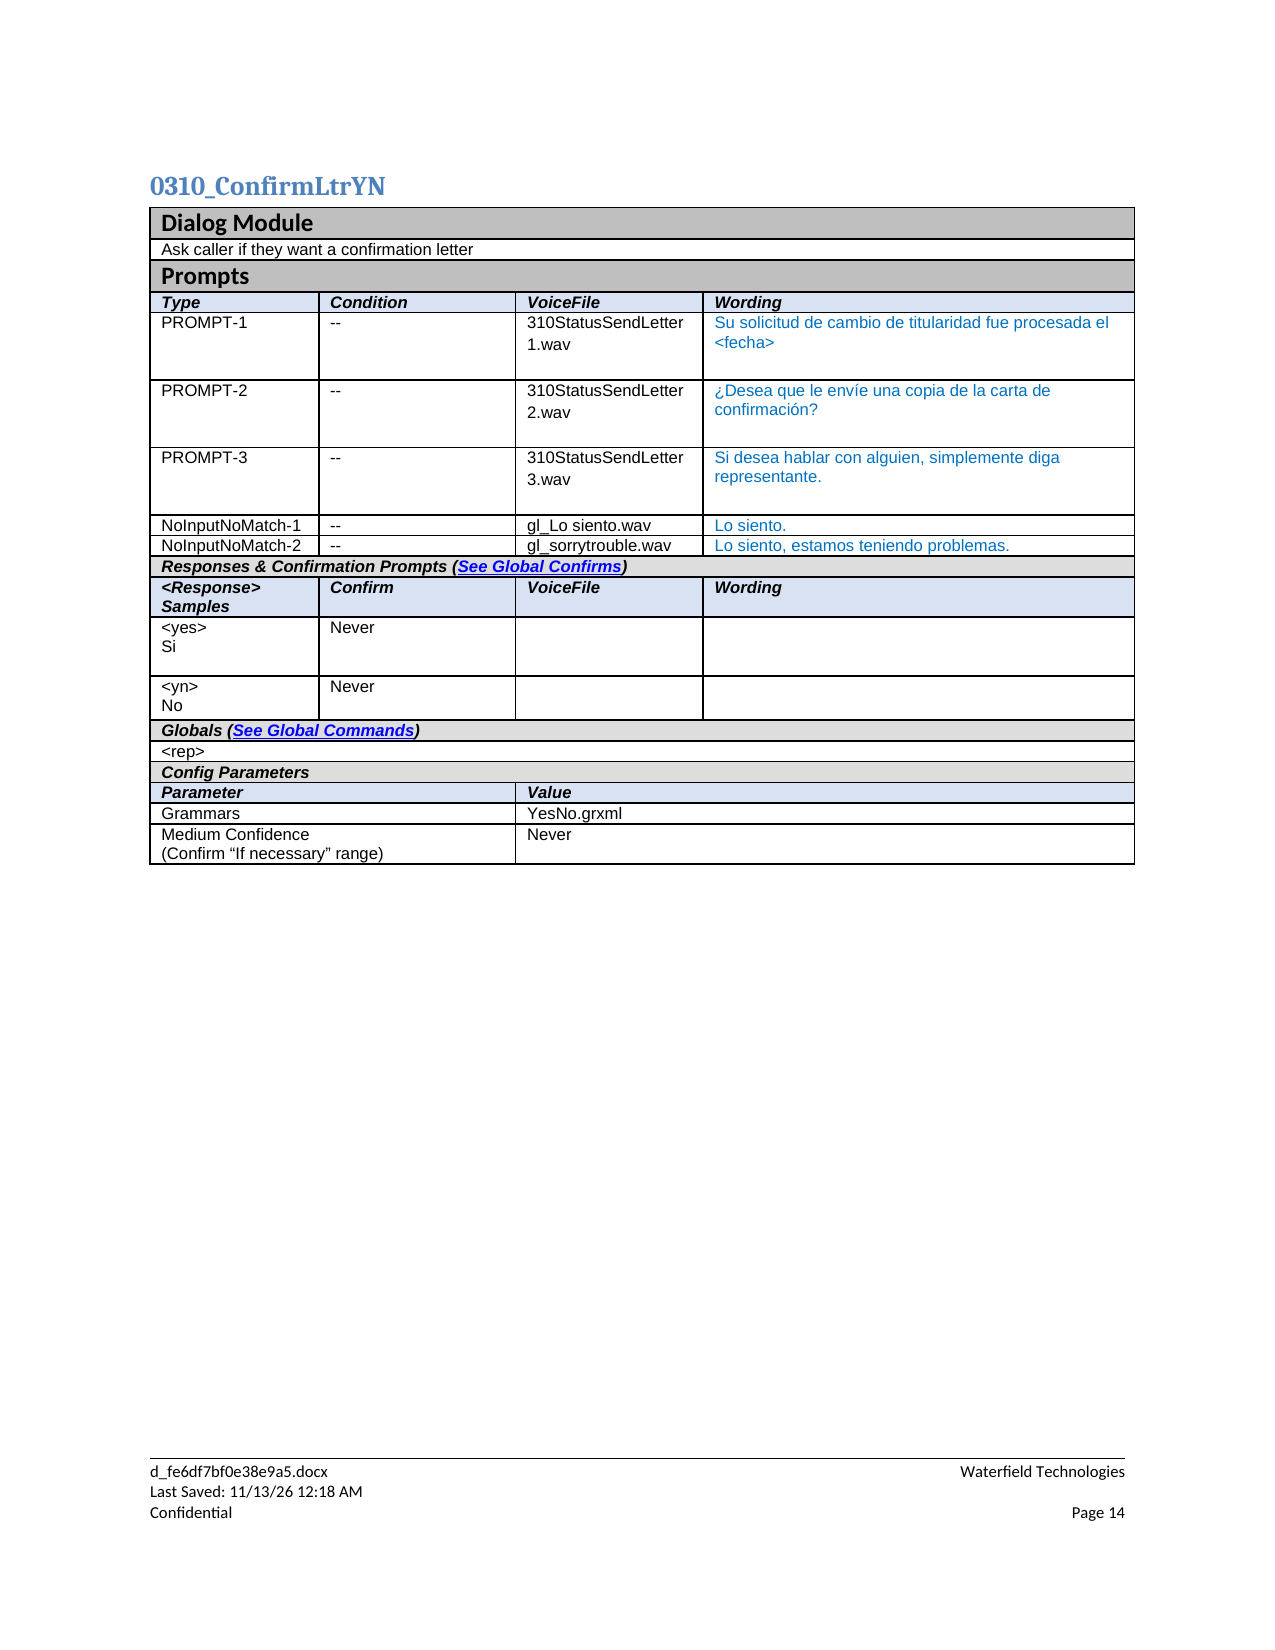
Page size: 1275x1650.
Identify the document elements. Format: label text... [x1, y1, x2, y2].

table_cell [516, 677, 702, 719]
table_cell <Response> Samples [151, 578, 318, 616]
table_cell PROMPT-2 [151, 381, 318, 446]
table_cell -- [320, 381, 515, 446]
subtitle 0310_ConfirmLtrYN [150, 171, 1125, 202]
table_header Dialog Module [151, 208, 1134, 238]
table_cell YesNo.grxml [516, 804, 1134, 823]
table_cell Confirm [320, 578, 515, 616]
table_cell Globals (See Global Commands) [151, 721, 1134, 740]
table_cell NoInputNoMatch-1 [151, 516, 318, 534]
table_cell Parameter [151, 783, 515, 802]
table_cell ¿Desea que le envíe una copia de la carta de confirmación? [704, 381, 1134, 446]
table_cell Config Parameters [151, 762, 1134, 782]
table_cell Wording [704, 578, 1134, 616]
table_cell gl_sorrytrouble.wav [516, 536, 702, 555]
table_cell -- [320, 536, 515, 555]
table_cell Lo siento. [704, 516, 1134, 534]
table_cell NoInputNoMatch-2 [151, 536, 318, 555]
table_cell [704, 618, 1134, 675]
table_cell -- [320, 516, 515, 534]
table_cell Wording [704, 293, 1134, 312]
table_cell -- [320, 448, 515, 514]
table_cell gl_Lo siento.wav [516, 516, 702, 534]
table_cell 310StatusSendLetter2.wav [516, 381, 702, 446]
table_cell Responses & Confirmation Prompts (See Global Confirms) [151, 557, 1134, 576]
table_cell <yn> No [151, 677, 318, 719]
table_cell 310StatusSendLetter3.wav [516, 448, 702, 514]
table_cell Si desea hablar con alguien, simplemente diga representante. [704, 448, 1134, 514]
table_cell <rep> [151, 742, 1134, 761]
table_cell 310StatusSendLetter1.wav [516, 313, 702, 379]
table_cell Prompts [151, 261, 1134, 291]
table_cell Type [151, 293, 318, 312]
table_cell [516, 618, 702, 675]
table_cell Value [516, 783, 1134, 802]
table_cell Never [320, 618, 515, 675]
table_cell Medium Confidence (Confirm “If necessary” range) [151, 825, 515, 863]
table_cell Grammars [151, 804, 515, 823]
table_cell Never [320, 677, 515, 719]
table_cell VoiceFile [516, 293, 702, 312]
table_cell Ask caller if they want a confirmation letter [151, 240, 1134, 259]
table_cell [704, 677, 1134, 719]
table_cell Never [516, 825, 1134, 863]
table_cell Su solicitud de cambio de titularidad fue procesada el <fecha> [704, 313, 1134, 379]
table_cell VoiceFile [516, 578, 702, 616]
table_cell Lo siento, estamos teniendo problemas. [704, 536, 1134, 555]
table_cell <yes> Si [151, 618, 318, 675]
table_cell Condition [320, 293, 515, 312]
table_cell -- [320, 313, 515, 379]
table_cell PROMPT-3 [151, 448, 318, 514]
table_cell PROMPT-1 [151, 313, 318, 379]
